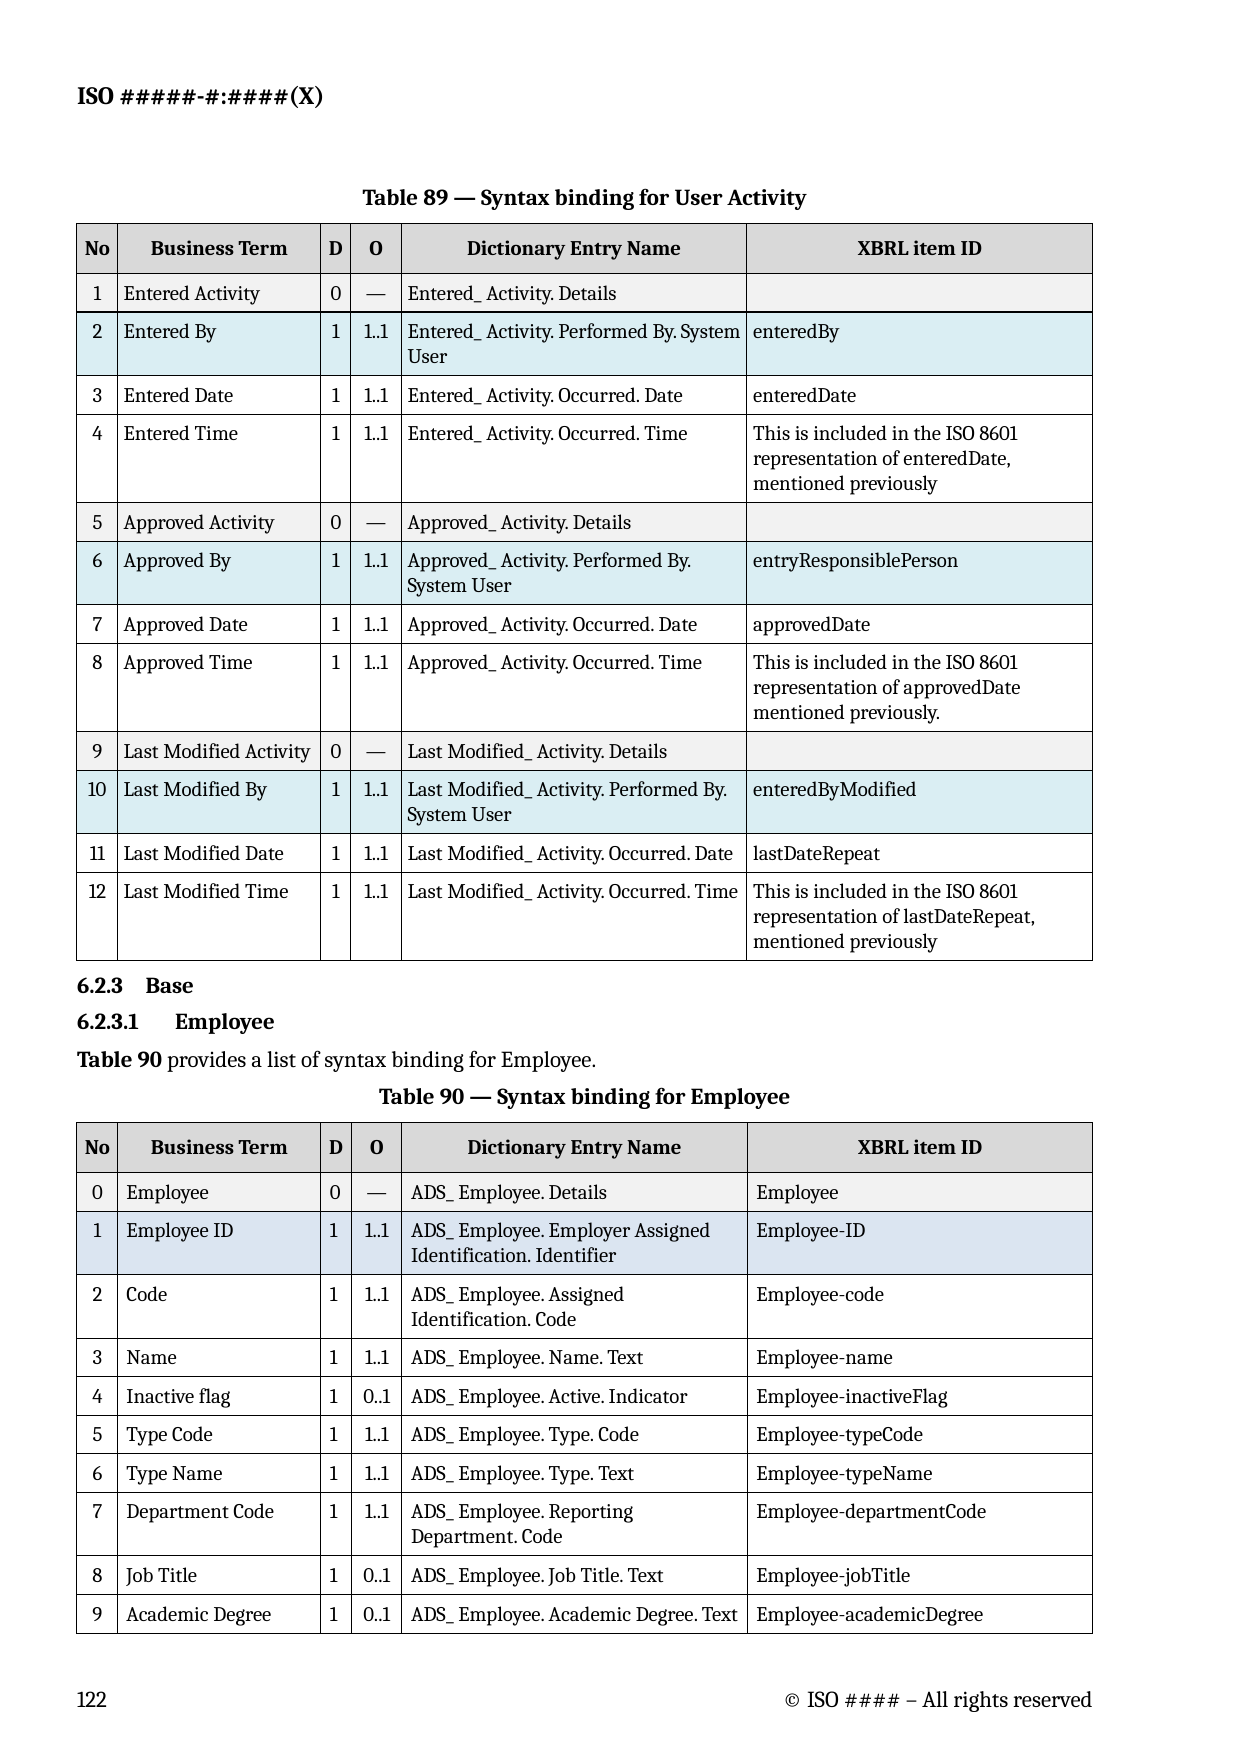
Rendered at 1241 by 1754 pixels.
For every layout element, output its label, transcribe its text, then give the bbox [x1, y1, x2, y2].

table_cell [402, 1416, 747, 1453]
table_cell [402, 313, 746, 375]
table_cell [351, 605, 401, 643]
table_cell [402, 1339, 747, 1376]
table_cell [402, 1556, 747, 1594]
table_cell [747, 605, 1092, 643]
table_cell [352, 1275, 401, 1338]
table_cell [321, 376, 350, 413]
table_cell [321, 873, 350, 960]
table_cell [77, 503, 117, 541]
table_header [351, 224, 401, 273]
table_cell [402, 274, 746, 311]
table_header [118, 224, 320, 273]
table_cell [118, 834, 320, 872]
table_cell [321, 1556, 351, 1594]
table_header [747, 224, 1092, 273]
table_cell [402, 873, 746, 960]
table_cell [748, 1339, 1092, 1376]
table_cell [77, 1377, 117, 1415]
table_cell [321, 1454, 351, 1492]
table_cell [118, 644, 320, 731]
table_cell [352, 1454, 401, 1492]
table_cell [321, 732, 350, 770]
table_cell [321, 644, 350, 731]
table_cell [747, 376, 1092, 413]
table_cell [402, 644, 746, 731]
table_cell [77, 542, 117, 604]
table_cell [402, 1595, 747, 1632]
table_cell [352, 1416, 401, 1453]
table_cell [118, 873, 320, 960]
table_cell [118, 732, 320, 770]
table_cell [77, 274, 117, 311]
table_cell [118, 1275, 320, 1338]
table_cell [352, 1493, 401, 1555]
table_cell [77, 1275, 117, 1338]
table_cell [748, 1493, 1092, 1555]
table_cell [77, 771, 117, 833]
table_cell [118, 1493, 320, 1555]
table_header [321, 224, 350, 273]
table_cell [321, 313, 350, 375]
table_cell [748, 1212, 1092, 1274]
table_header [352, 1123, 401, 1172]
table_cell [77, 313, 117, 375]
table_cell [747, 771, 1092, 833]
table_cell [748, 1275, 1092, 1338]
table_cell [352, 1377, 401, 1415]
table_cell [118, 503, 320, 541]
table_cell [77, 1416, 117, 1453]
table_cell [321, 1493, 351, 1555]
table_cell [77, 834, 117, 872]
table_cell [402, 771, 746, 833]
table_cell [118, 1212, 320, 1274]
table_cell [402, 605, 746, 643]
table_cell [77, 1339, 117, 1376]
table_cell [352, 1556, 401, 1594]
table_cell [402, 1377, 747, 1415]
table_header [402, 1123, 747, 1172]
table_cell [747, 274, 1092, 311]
subtitle Employee [77, 1010, 1092, 1034]
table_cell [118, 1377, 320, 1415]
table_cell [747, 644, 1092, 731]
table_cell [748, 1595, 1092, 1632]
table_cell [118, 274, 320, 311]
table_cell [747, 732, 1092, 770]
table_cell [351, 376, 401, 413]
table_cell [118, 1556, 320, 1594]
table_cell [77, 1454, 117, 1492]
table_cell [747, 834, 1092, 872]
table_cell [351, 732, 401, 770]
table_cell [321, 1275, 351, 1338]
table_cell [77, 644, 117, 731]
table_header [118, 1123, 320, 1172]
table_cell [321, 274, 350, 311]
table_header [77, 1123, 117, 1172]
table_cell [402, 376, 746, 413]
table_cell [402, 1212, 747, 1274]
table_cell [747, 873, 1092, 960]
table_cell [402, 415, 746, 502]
subtitle Base [77, 974, 1092, 998]
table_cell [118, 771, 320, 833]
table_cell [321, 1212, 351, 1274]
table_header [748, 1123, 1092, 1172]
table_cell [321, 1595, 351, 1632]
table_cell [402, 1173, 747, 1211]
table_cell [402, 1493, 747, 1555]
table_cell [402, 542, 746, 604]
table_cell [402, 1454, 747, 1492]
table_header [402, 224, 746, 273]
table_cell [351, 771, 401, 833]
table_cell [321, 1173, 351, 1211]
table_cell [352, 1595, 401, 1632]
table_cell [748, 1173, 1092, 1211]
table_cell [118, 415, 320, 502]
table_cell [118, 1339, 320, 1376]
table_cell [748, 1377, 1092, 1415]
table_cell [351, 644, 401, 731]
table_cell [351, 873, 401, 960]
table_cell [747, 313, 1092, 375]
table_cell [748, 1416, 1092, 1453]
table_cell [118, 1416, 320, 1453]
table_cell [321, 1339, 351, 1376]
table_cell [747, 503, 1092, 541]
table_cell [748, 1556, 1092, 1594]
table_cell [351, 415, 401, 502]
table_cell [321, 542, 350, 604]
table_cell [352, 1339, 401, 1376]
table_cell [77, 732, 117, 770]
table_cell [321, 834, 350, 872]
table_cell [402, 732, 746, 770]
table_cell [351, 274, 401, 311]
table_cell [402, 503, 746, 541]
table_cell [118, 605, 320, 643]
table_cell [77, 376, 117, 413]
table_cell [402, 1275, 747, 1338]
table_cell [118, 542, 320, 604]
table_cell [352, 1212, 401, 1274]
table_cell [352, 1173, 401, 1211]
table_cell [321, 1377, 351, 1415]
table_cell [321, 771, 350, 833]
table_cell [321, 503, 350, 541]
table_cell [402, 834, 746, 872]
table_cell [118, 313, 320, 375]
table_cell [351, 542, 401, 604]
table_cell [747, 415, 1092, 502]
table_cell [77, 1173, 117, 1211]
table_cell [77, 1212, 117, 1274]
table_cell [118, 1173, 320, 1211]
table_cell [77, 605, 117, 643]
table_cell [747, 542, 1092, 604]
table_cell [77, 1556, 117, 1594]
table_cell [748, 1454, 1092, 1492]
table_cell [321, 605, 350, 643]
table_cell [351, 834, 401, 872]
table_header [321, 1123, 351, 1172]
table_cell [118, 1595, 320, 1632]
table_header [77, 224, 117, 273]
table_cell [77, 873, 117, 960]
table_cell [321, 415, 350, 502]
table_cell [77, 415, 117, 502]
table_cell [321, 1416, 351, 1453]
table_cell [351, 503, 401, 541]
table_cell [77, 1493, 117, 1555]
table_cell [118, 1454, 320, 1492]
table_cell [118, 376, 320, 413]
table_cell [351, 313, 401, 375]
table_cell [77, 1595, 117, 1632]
